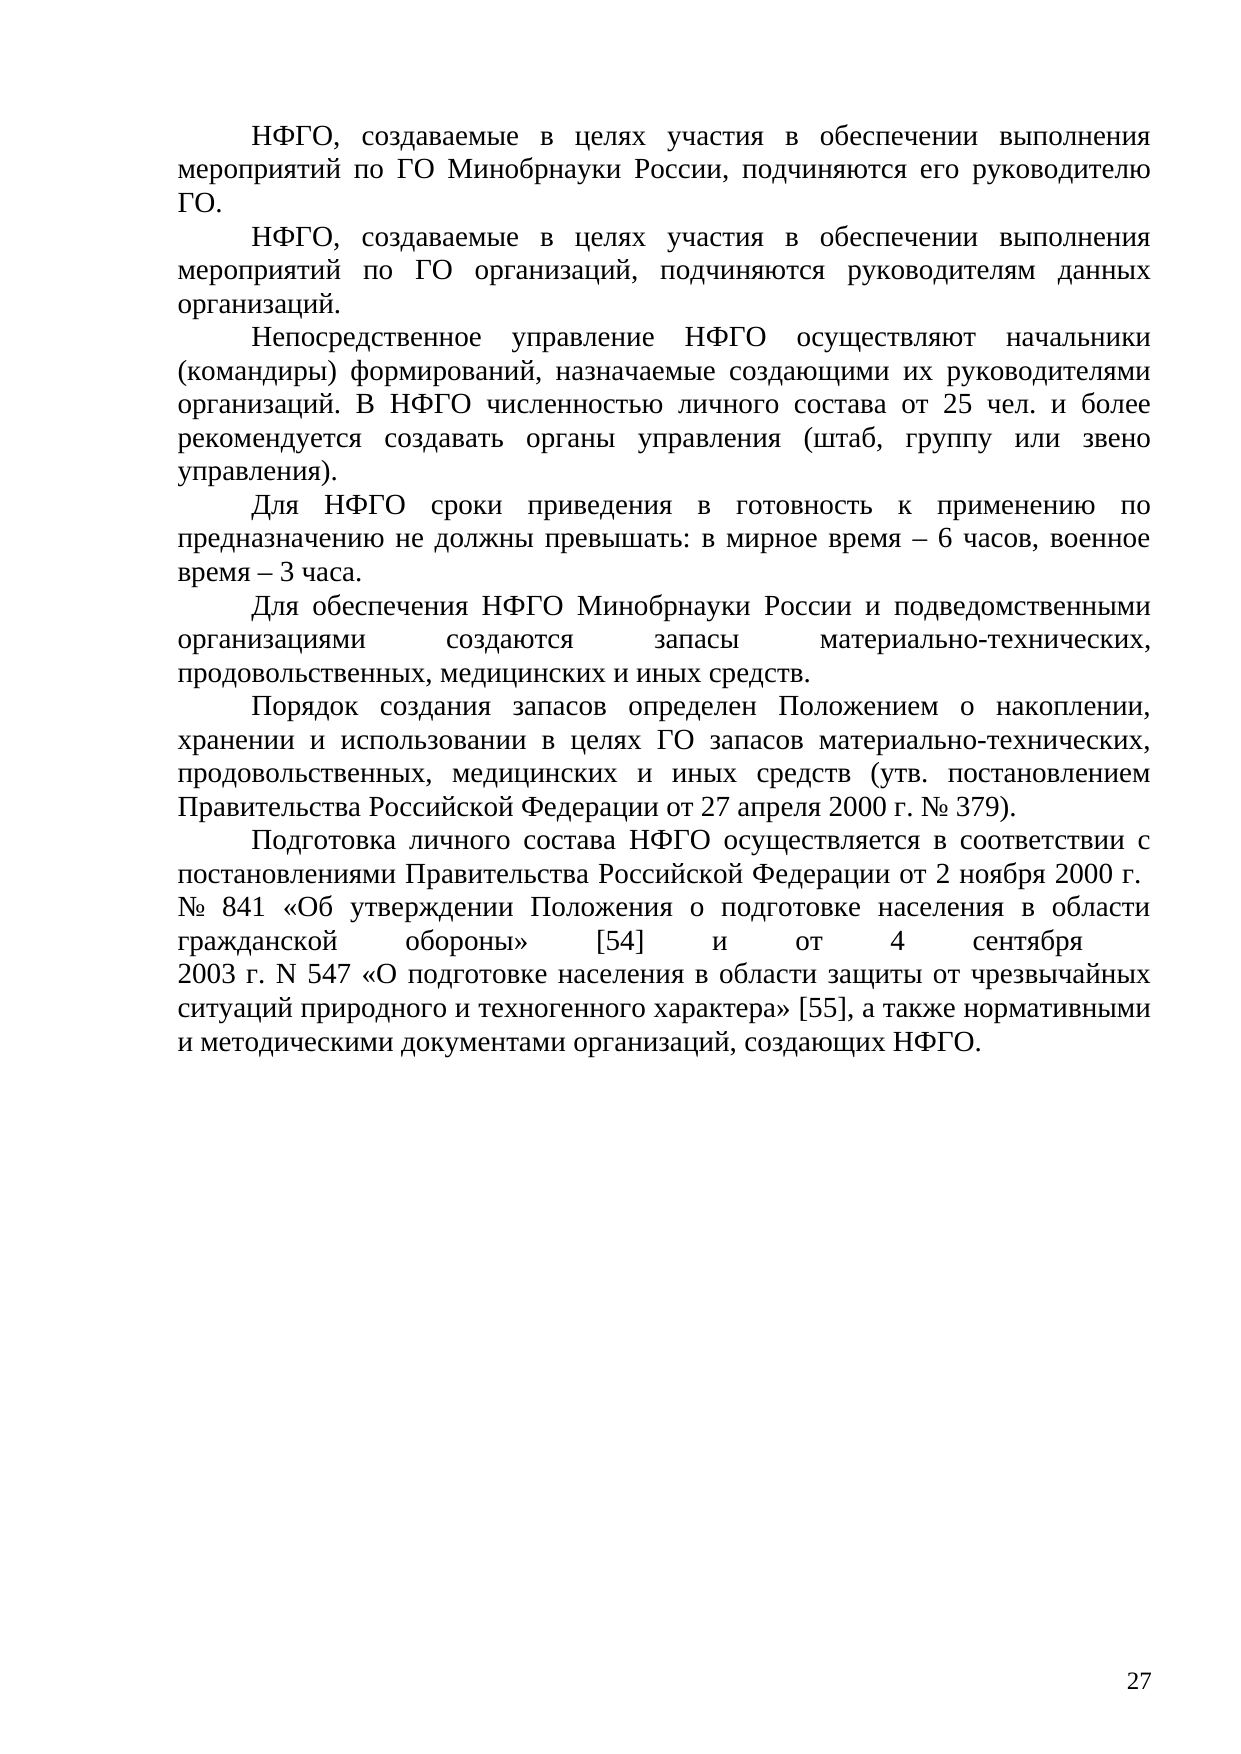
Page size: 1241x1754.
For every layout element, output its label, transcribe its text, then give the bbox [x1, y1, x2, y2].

text Для НФГО сроки приведения в готовность к применению по предназначению не должны превышать: в мирное время – 6 часов, военное время – 3 часа. [177, 487, 1152, 588]
text Порядок создания запасов определен Положением о накоплении, хранении и использовании в целях ГО запасов материально-технических, продовольственных, медицинских и иных средств (утв. постановлением Правительства Российской Федерации от 27 апреля 2000 г. № 379). [177, 688, 1152, 822]
text НФГО, создаваемые в целях участия в обеспечении выполнения мероприятий по ГО Минобрнауки России, подчиняются его руководителю ГО. [177, 118, 1152, 219]
text Для обеспечения НФГО Минобрнауки России и подведомственными организациями создаются запасы материально-технических, продовольственных, медицинских и иных средств. [177, 588, 1152, 688]
text Подготовка личного состава НФГО осуществляется в соответствии с постановлениями Правительства Российской Федерации от 2 ноября 2000 г. № 841 «Об утверждении Положения о подготовке населения в области гражданской обороны» [54] и от 4 сентября 2003 г. N 547 «О подготовке населения в области защиты от чрезвычайных ситуаций природного и техногенного характера» [55], а также нормативными и методическими документами организаций, создающих НФГО. [177, 822, 1152, 1057]
text Непосредственное управление НФГО осуществляют начальники (командиры) формирований, назначаемые создающими их руководителями организаций. В НФГО численностью личного состава от 25 чел. и более рекомендуется создавать органы управления (штаб, группу или звено управления). [177, 319, 1152, 487]
text НФГО, создаваемые в целях участия в обеспечении выполнения мероприятий по ГО организаций, подчиняются руководителям данных организаций. [177, 219, 1152, 319]
